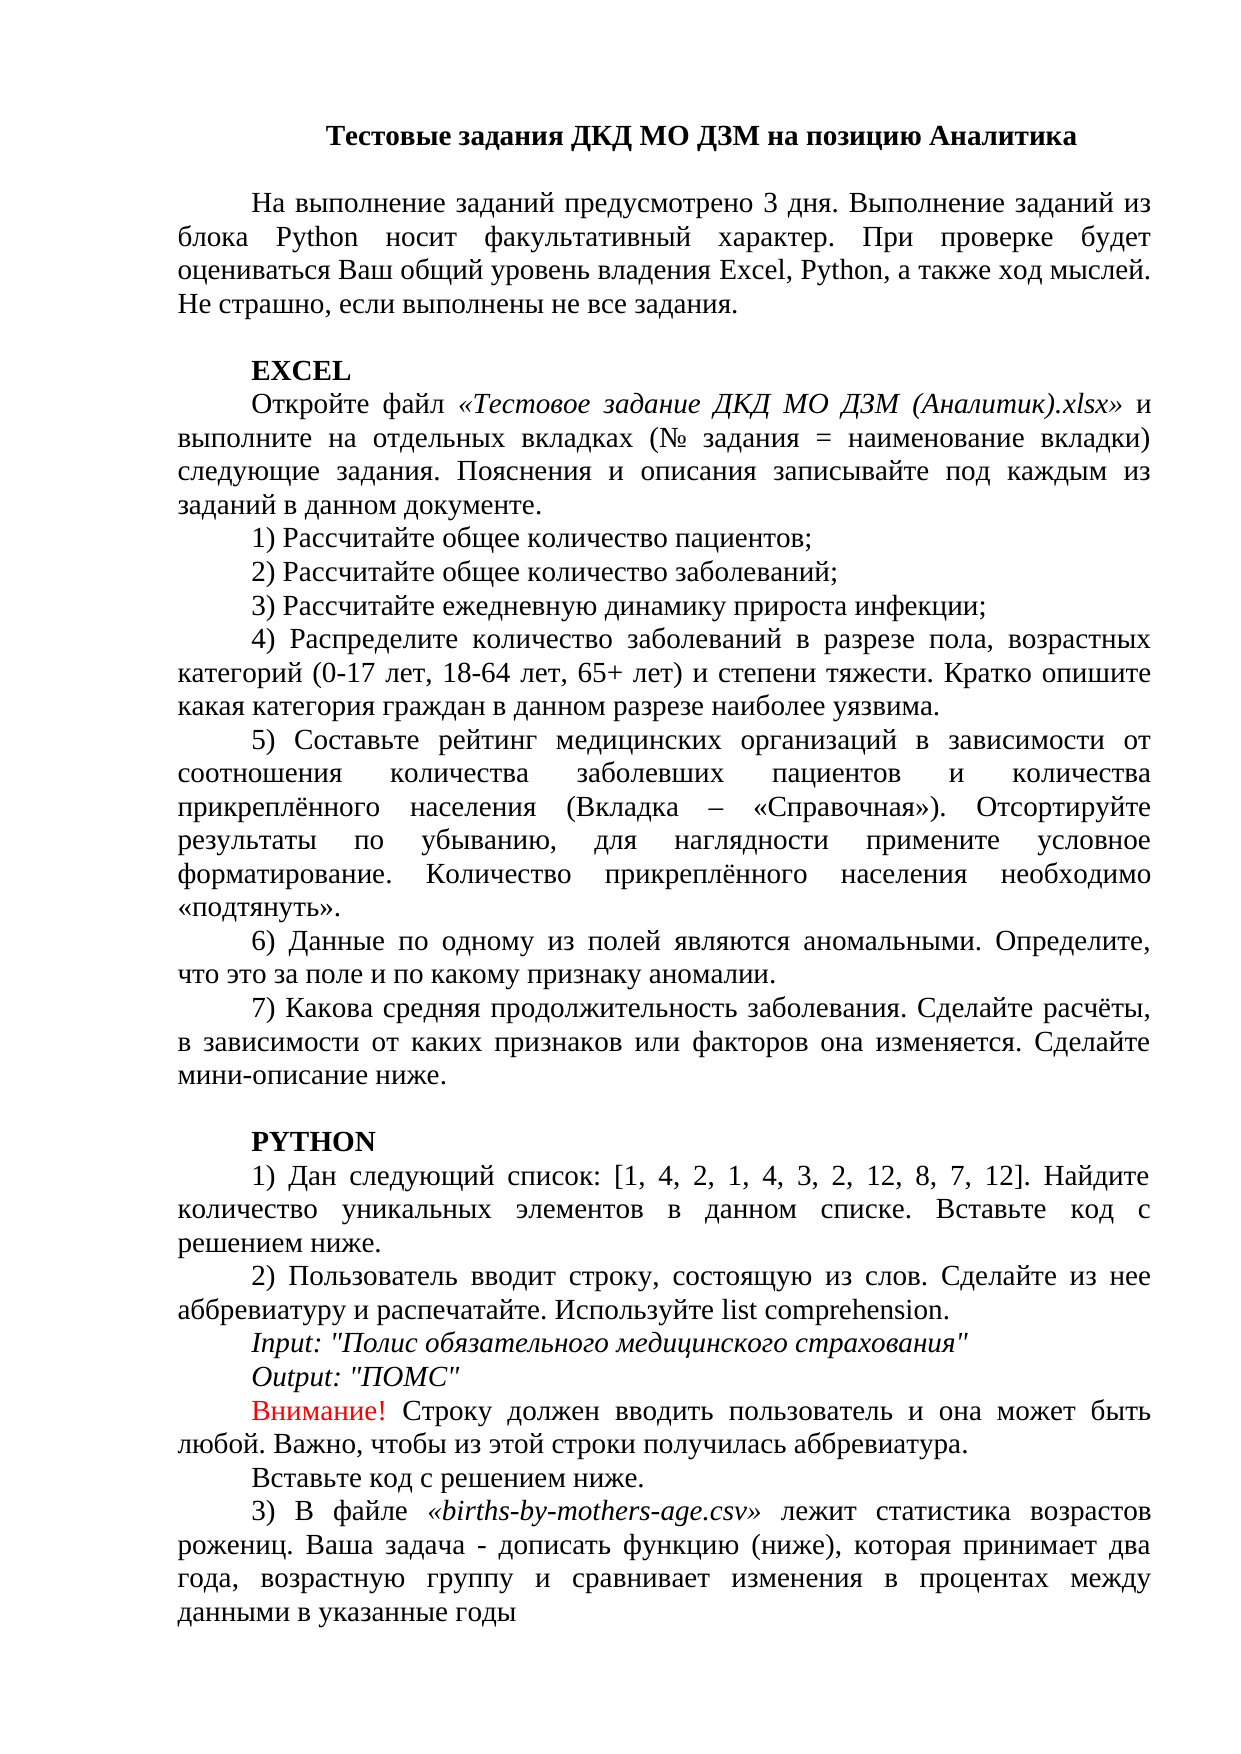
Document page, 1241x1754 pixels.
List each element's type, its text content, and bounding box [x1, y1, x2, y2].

text Output: "ПОМС" [177, 1359, 1152, 1393]
text 2) Рассчитайте общее количество заболеваний; [177, 554, 1152, 588]
text PYTHON [177, 1124, 1152, 1158]
text Вставьте код с решением ниже. [177, 1460, 1152, 1493]
text 1) Дан следующий список: [1, 4, 2, 1, 4, 3, 2, 12, 8, 7, 12]. Найдите количество уникальных элементов в данном списке. Вставьте код с решением ниже. [177, 1158, 1152, 1258]
text На выполнение заданий предусмотрено 3 дня. Выполнение заданий из блока Python носит факультативный характер. При проверке будет оцениваться Ваш общий уровень владения Excel, Python, а также ход мыслей. Не страшно, если выполнены не все задания. [177, 185, 1152, 319]
text 7) Какова средняя продолжительность заболевания. Сделайте расчёты, в зависимости от каких признаков или факторов она изменяется. Сделайте мини-описание ниже. [177, 990, 1152, 1091]
text 1) Рассчитайте общее количество пациентов; [177, 521, 1152, 554]
text Input: "Полис обязательного медицинского страхования" [177, 1326, 1152, 1359]
text Тестовые задания ДКД МО ДЗМ на позицию Аналитика [177, 118, 1152, 152]
text Откройте файл «Тестовое задание ДКД МО ДЗМ (Аналитик).xlsx» и выполните на отдельных вкладках (№ задания = наименование вкладки) следующие задания. Пояснения и описания записывайте под каждым из заданий в данном документе. [177, 386, 1152, 521]
text 2) Пользователь вводит строку, состоящую из слов. Сделайте из нее аббревиатуру и распечатайте. Используйте list comprehension. [177, 1258, 1152, 1326]
text EXCEL [177, 353, 1152, 386]
text 3) В файле «births-by-mothers-age.csv» лежит статистика возрастов рожениц. Ваша задача - дописать функцию (ниже), которая принимает два года, возрастную группу и сравнивает изменения в процентах между данными в указанные годы [177, 1493, 1152, 1627]
text 3) Рассчитайте ежедневную динамику прироста инфекции; [177, 588, 1152, 621]
text 6) Данные по одному из полей являются аномальными. Определите, что это за поле и по какому признаку аномалии. [177, 923, 1152, 990]
text 4) Распределите количество заболеваний в разрезе пола, возрастных категорий (0-17 лет, 18-64 лет, 65+ лет) и степени тяжести. Кратко опишите какая категория граждан в данном разрезе наиболее уязвима. [177, 621, 1152, 722]
text 5) Составьте рейтинг медицинских организаций в зависимости от соотношения количества заболевших пациентов и количества прикреплённого населения (Вкладка – «Справочная»). Отсортируйте результаты по убыванию, для наглядности примените условное форматирование. Количество прикреплённого населения необходимо «подтянуть». [177, 722, 1152, 923]
text Внимание! Строку должен вводить пользователь и она может быть любой. Важно, чтобы из этой строки получилась аббревиатура. [177, 1393, 1152, 1460]
